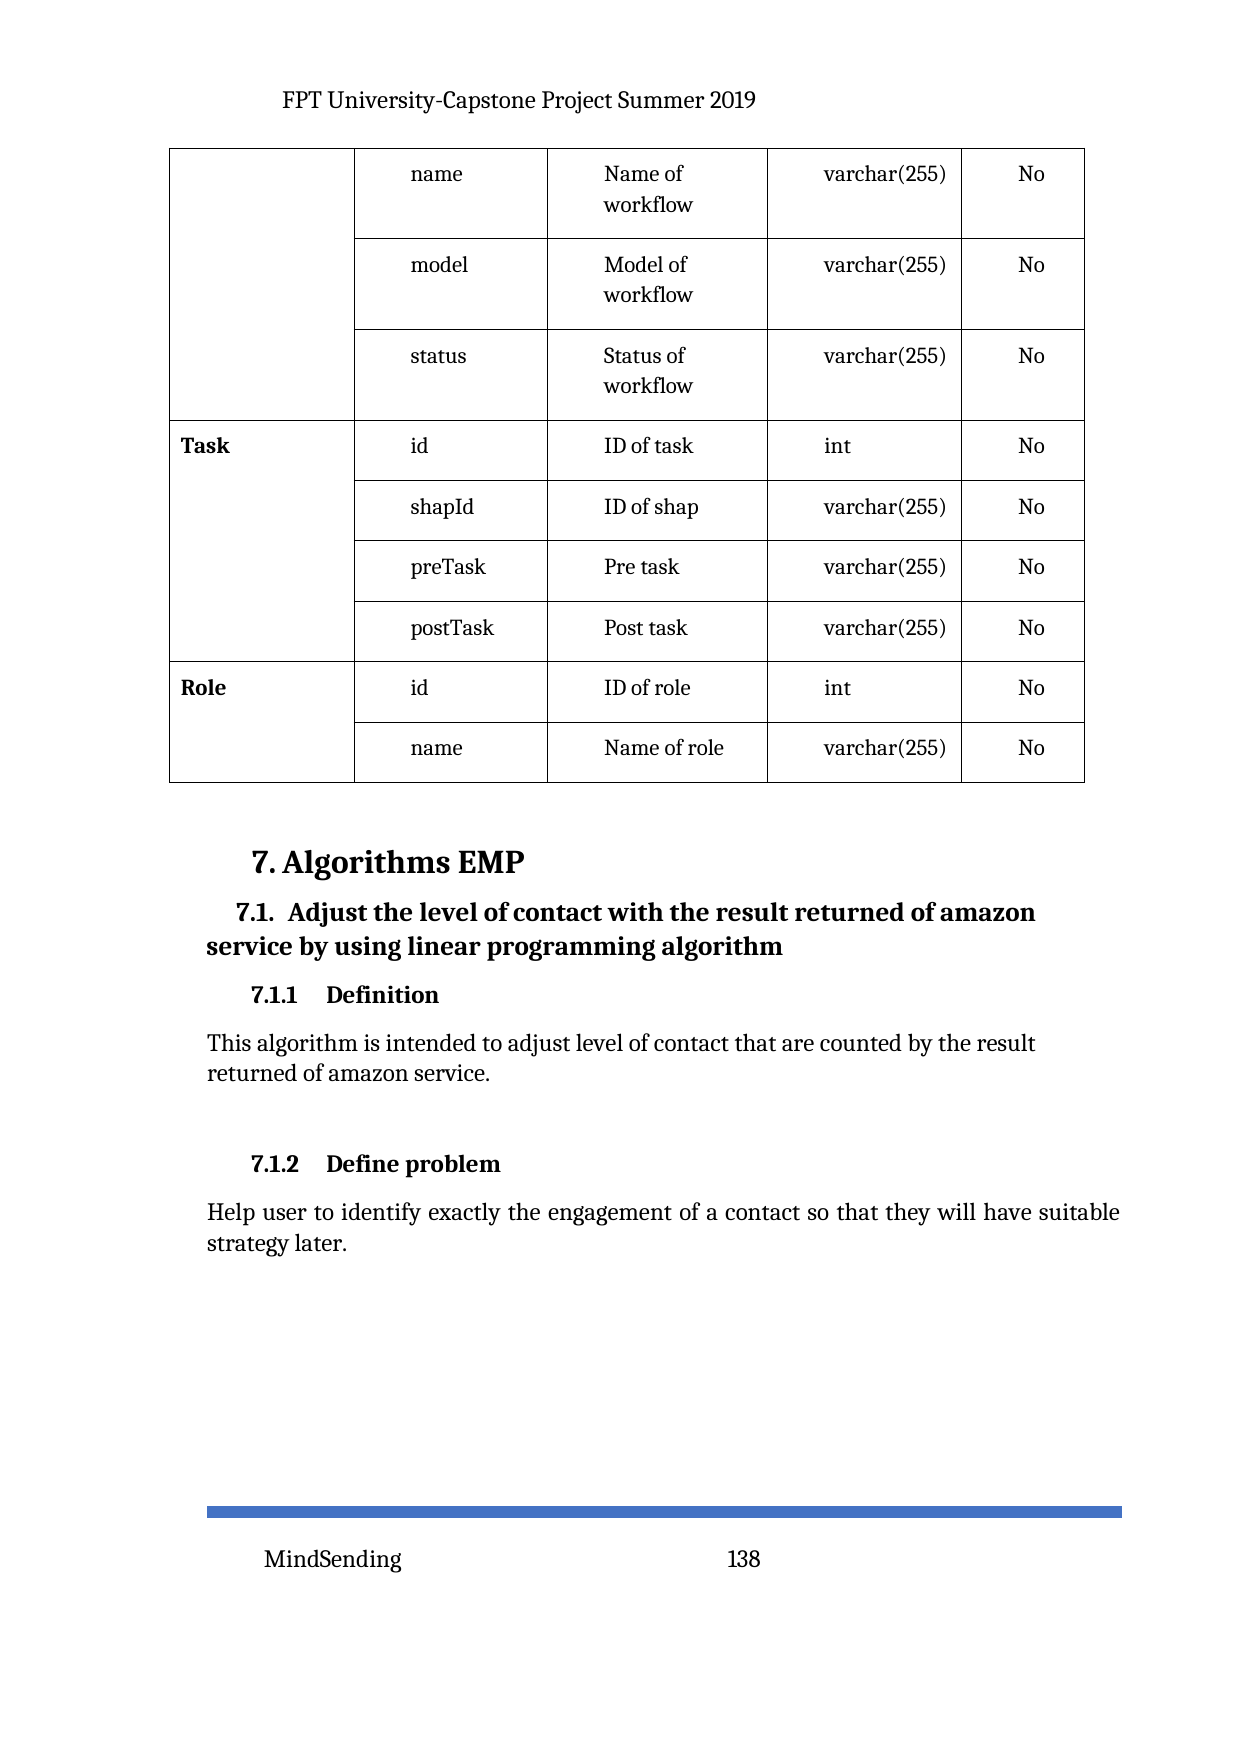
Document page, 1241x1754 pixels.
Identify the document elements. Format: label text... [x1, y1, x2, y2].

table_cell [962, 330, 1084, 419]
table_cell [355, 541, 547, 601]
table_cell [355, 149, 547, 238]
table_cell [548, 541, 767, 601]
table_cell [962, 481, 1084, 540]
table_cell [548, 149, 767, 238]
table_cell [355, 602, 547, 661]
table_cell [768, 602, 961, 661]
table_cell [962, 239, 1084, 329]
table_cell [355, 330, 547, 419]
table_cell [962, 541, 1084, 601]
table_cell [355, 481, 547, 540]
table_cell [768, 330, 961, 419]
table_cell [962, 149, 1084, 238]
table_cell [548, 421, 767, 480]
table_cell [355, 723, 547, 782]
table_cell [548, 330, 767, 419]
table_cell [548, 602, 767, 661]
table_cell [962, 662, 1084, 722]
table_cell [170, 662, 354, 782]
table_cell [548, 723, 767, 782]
list This algorithm is intended to adjust level of contact that are counted by the result returned of amazon service. [207, 1029, 1122, 1088]
list Help user to identify exactly the engagement of a contact so that they will have suitable strategy later. [207, 1198, 1122, 1257]
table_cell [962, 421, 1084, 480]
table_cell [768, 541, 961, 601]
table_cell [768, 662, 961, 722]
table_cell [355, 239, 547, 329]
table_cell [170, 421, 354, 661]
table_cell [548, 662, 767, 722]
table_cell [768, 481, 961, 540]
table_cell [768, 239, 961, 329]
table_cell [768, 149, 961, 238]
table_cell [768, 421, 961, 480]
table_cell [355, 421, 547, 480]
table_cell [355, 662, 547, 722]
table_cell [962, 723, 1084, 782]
subtitle Definition [251, 981, 1122, 1010]
subtitle Define problem [251, 1150, 1122, 1179]
subtitle Adjust the level of contact with the result returned of amazon service by using linear programming algorithm [206, 897, 1122, 962]
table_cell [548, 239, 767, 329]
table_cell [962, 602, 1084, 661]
subtitle Algorithms EMP [252, 843, 1122, 882]
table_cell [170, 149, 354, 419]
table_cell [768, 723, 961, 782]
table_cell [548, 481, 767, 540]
